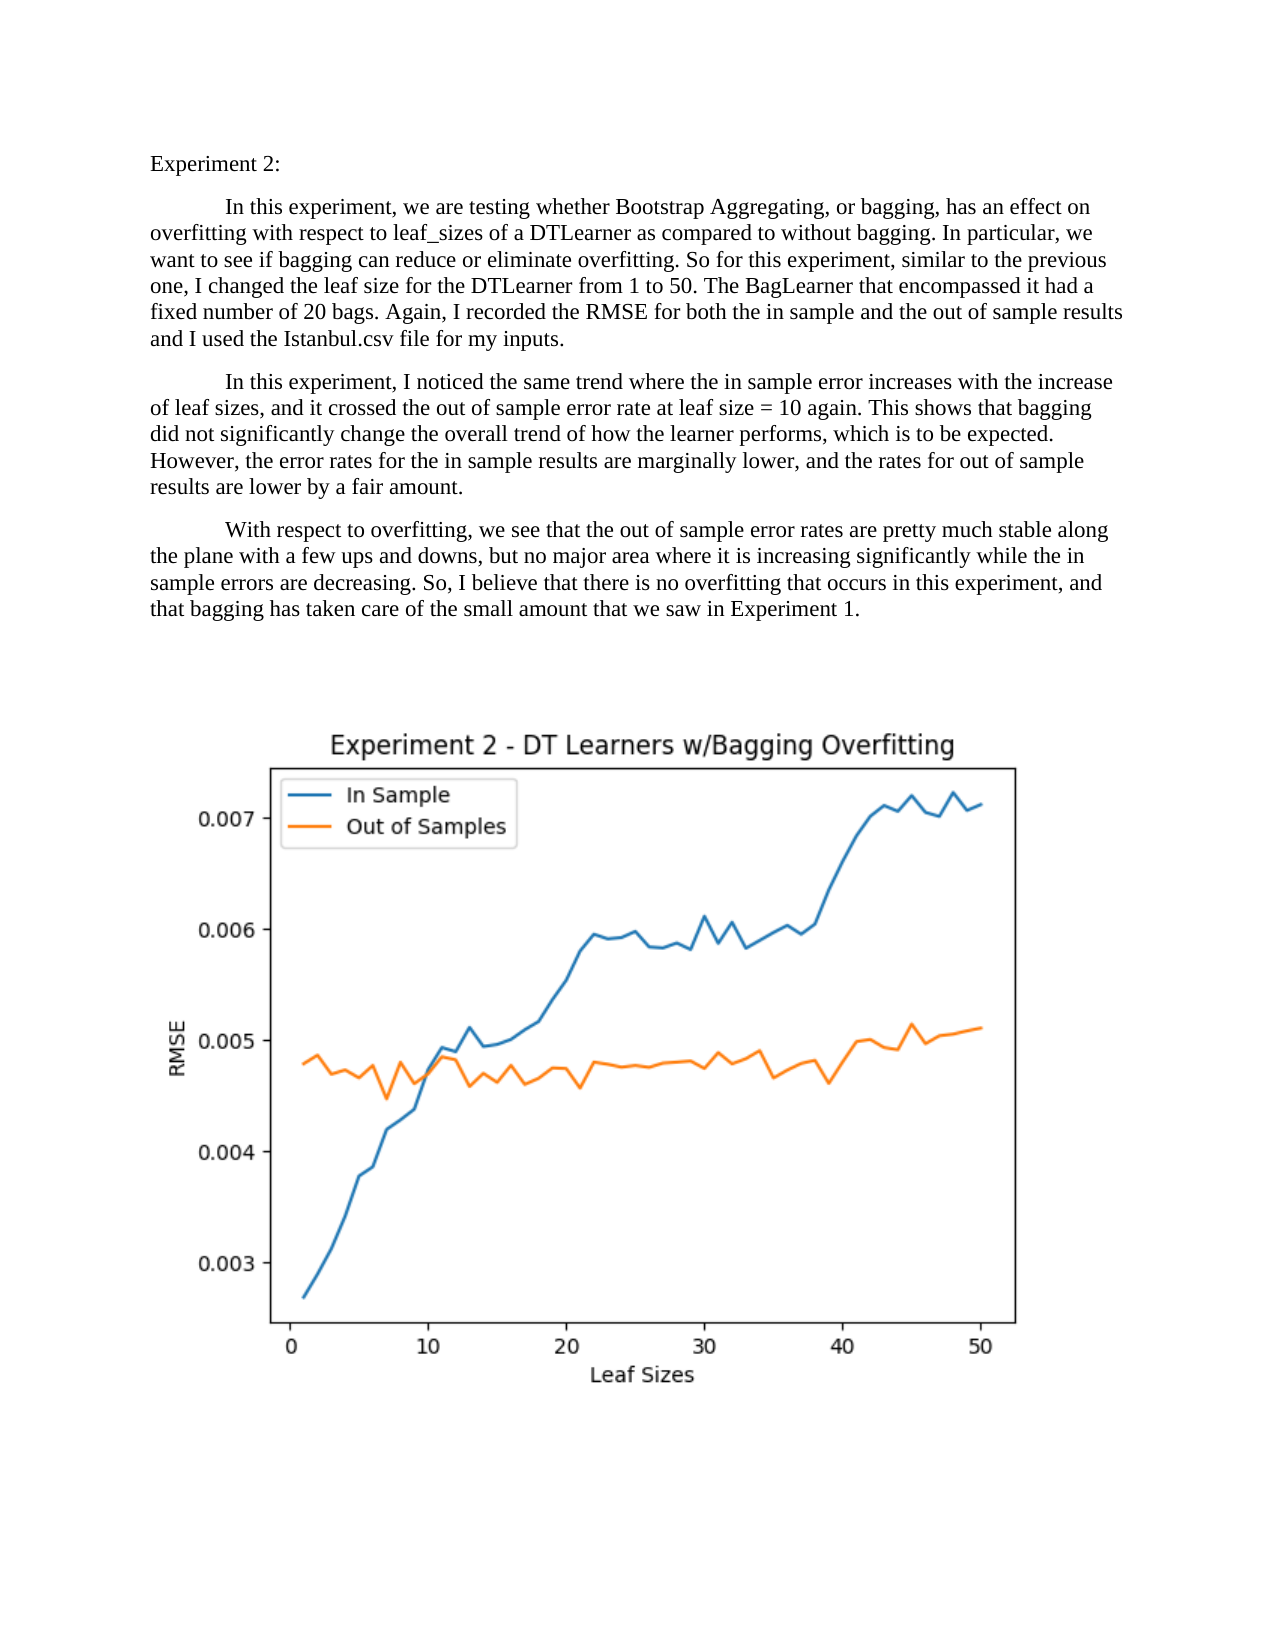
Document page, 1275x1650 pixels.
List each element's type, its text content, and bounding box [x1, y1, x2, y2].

text In this experiment, we are testing whether Bootstrap Aggregating, or bagging, has an effect on overfitting with respect to leaf_sizes of a DTLearner as compared to without bagging. In particular, we want to see if bagging can reduce or eliminate overfitting. So for this experiment, similar to the previous one, I changed the leaf size for the DTLearner from 1 to 50. The BagLearner that encompassed it had a fixed number of 20 bags. Again, I recorded the RMSE for both the in sample and the out of sample results and I used the Istanbul.csv file for my inputs. [150, 193, 1125, 351]
text In this experiment, I noticed the same trend where the in sample error increases with the increase of leaf sizes, and it crossed the out of sample error rate at leaf size = 10 again. This shows that bagging did not significantly change the overall trend of how the learner performs, which is to be expected. However, the error rates for the in sample results are marginally lower, and the rates for out of sample results are lower by a fair amount. [150, 368, 1125, 499]
text Experiment 2: [150, 150, 1125, 176]
text With respect to overfitting, we see that the out of sample error rates are pretty much stable along the plane with a few ups and downs, but no major area where it is increasing significantly while the in sample errors are decreasing. So, I believe that there is no overfitting that occurs in this experiment, and that bagging has taken care of the small amount that we saw in Experiment 1. [150, 516, 1125, 622]
picture [150, 681, 1110, 1402]
